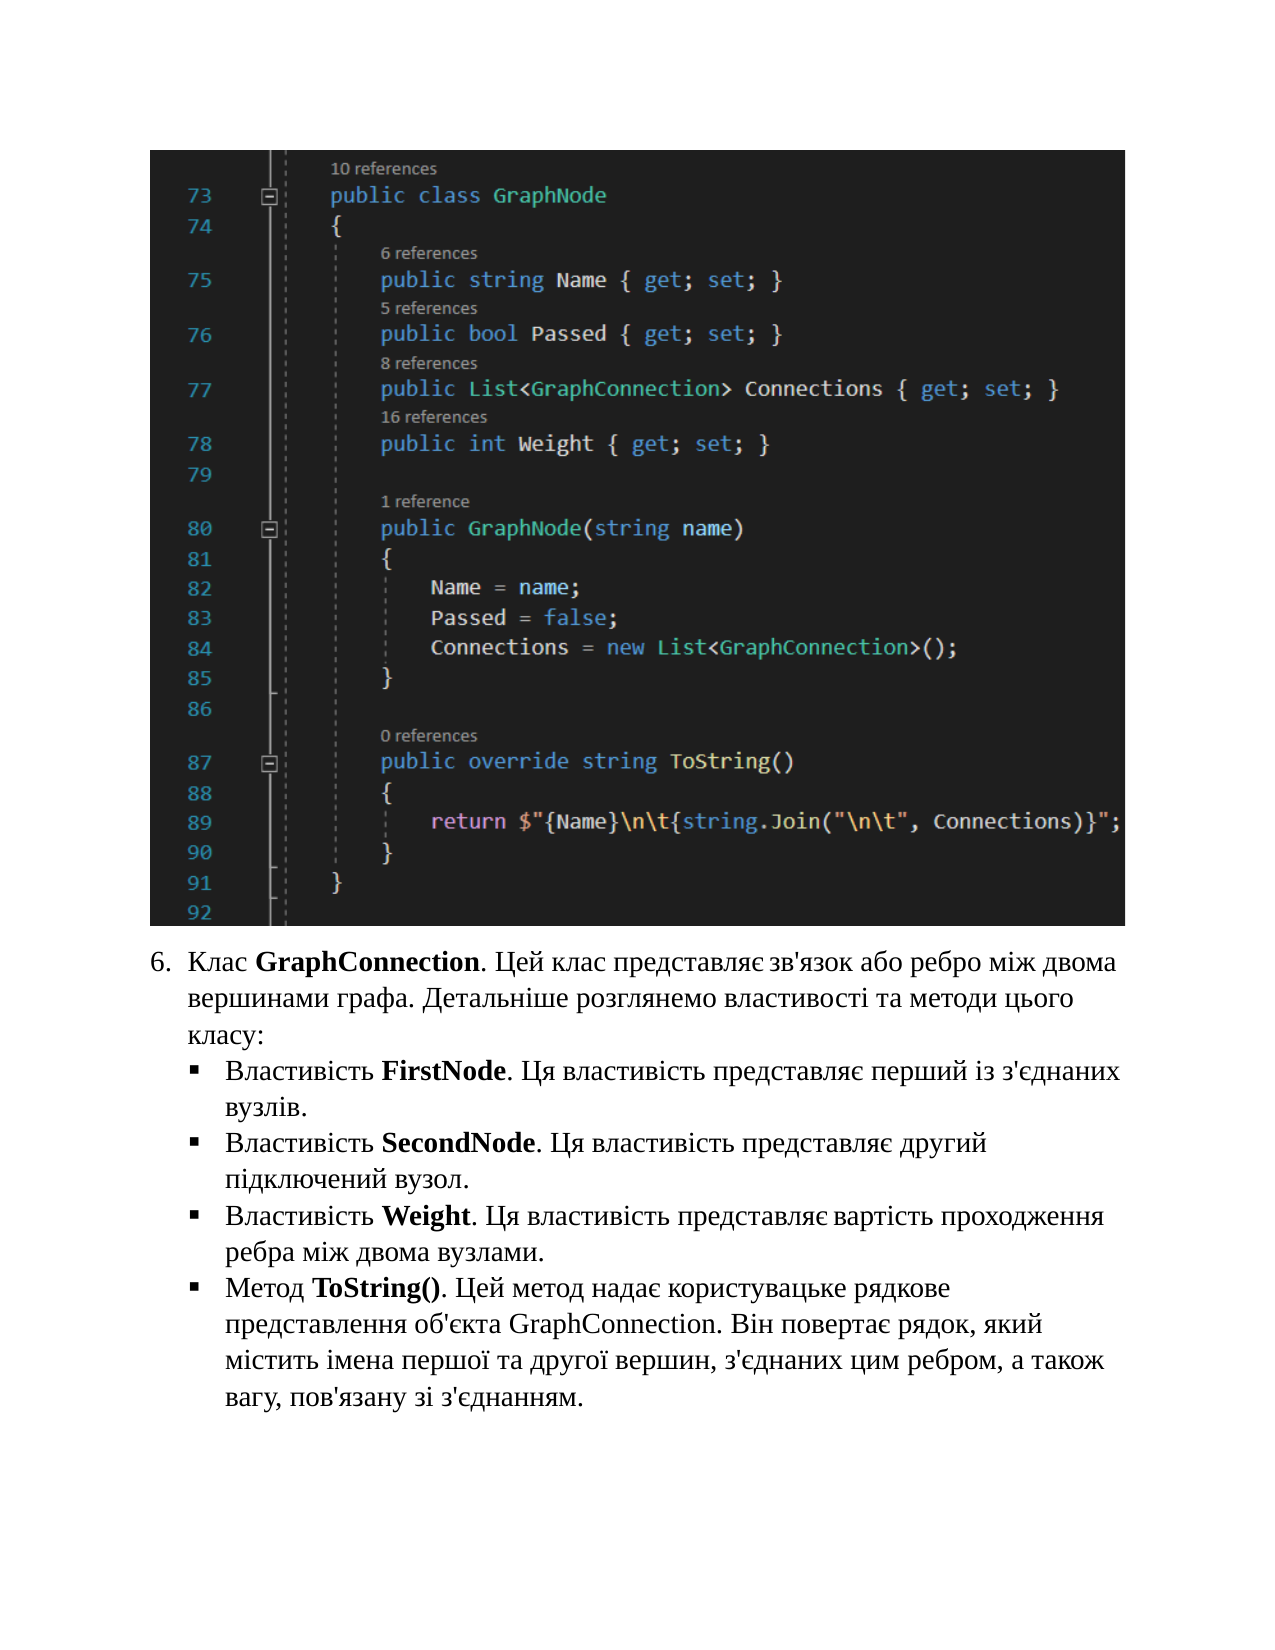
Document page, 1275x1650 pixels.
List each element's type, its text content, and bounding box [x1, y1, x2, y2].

list Клас GraphConnection. Цей клас представляє зв'язок або ребро між двома вершинами графа. Детальніше розглянемо властивості та методи цього класу: [150, 944, 1125, 1050]
list Властивість Weight. Ця властивість представляє вартість проходження ребра між двома вузлами. [187, 1198, 1125, 1267]
list Властивість FirstNode. Ця властивість представляє перший із з'єднаних вузлів. [187, 1053, 1125, 1123]
list Властивість SecondNode. Ця властивість представляє другий підключений вузол. [187, 1125, 1125, 1195]
list Метод ToString(). Цей метод надає користувацьке рядкове представлення об'єкта GraphConnection. Він повертає рядок, який містить імена першої та другої вершин, з'єднаних цим ребром, а також вагу, пов'язану зі з'єднанням. [187, 1270, 1125, 1412]
picture [150, 150, 1125, 926]
